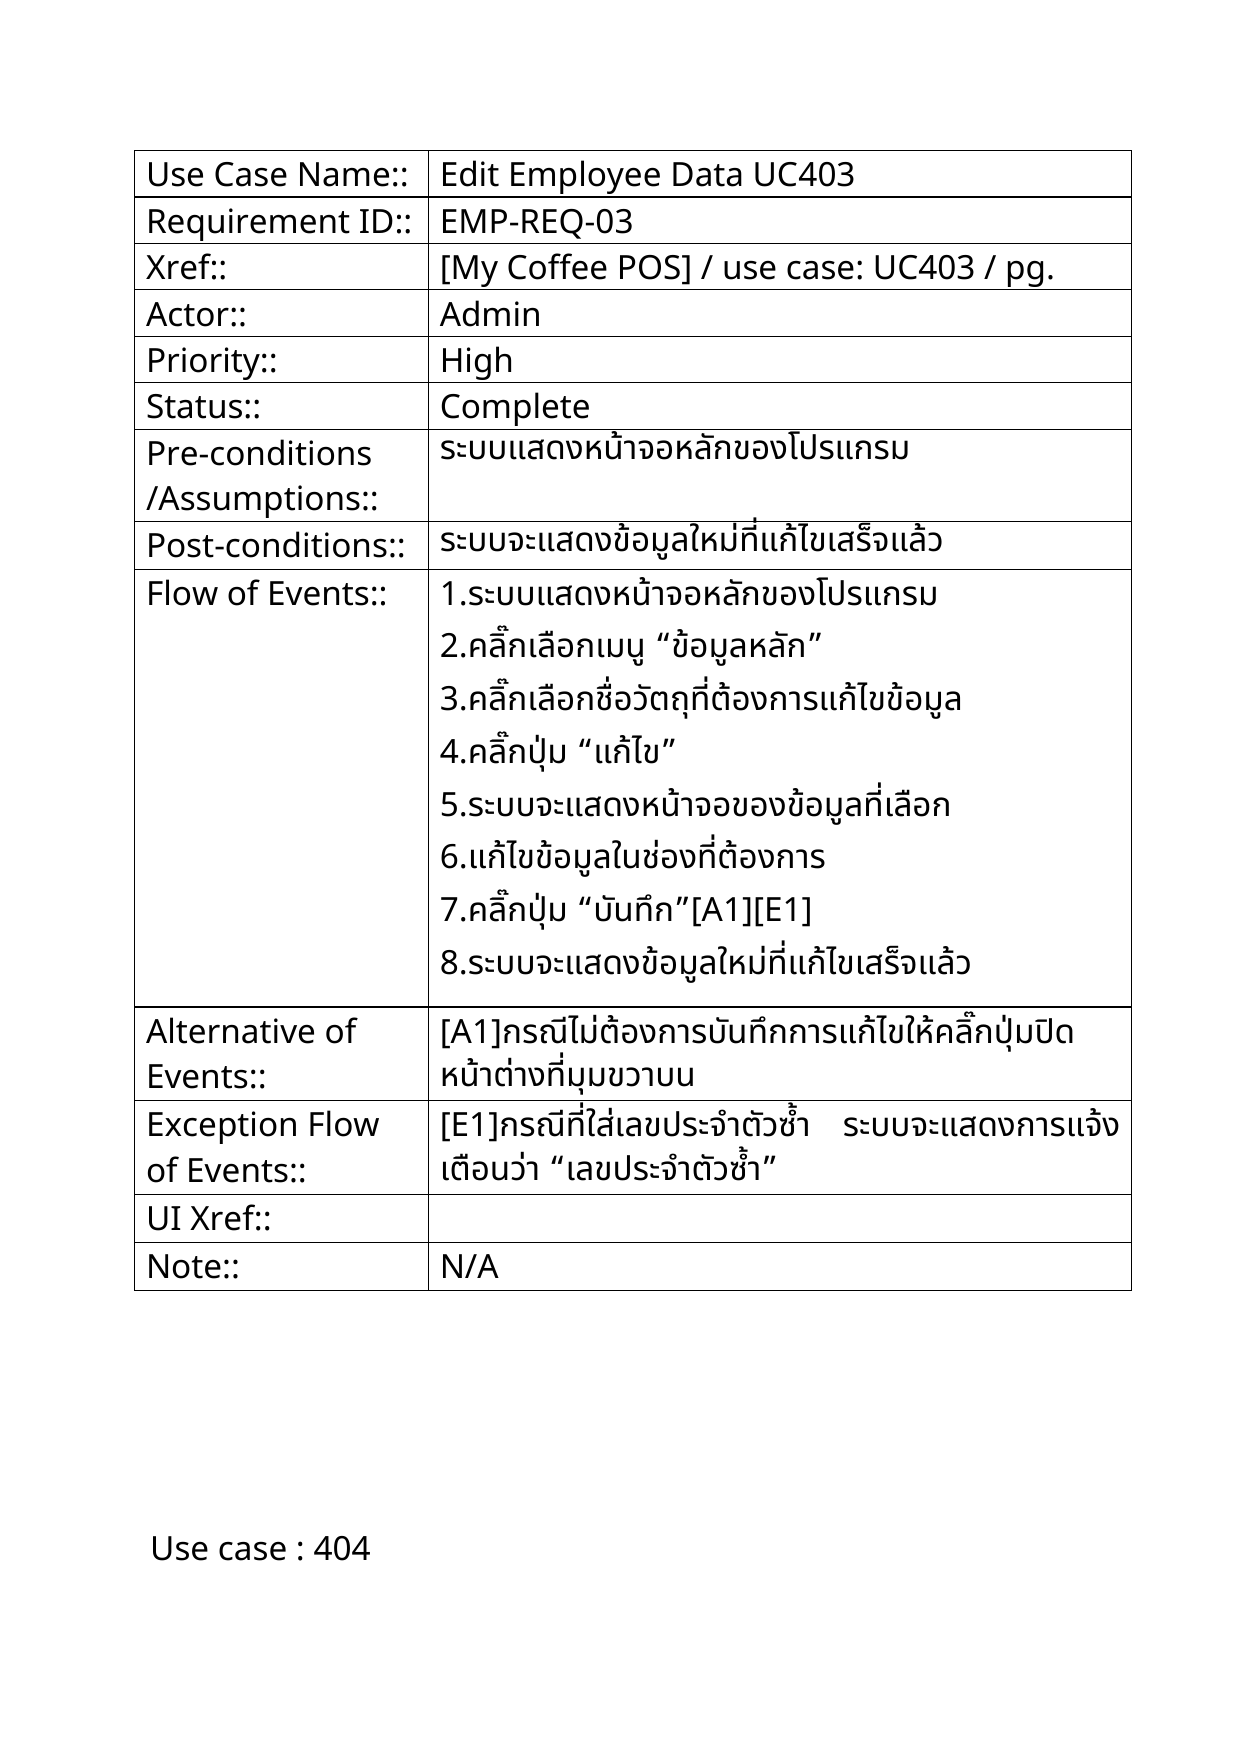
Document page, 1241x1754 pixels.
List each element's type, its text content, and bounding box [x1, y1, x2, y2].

table_cell [E1]กรณีที่ใส่เลขประจำตัวซ้ำ ระบบจะแสดงการแจ้งเตือนว่า “เลขประจำตัวซ้ำ” [429, 1101, 1131, 1194]
table_cell ระบบจะแสดงข้อมูลใหม่ที่แก้ไขเสร็จแล้ว [429, 522, 1131, 568]
table_cell Requirement ID:: [135, 198, 428, 243]
table_cell Exception Flow of Events:: [135, 1101, 428, 1194]
table_cell Flow of Events:: [135, 570, 428, 1006]
table_header Use Case Name:: [135, 151, 428, 196]
table_cell EMP-REQ-03 [429, 198, 1131, 243]
table_cell Status:: [135, 383, 428, 429]
table_cell N/A [429, 1243, 1131, 1289]
table_cell Note:: [135, 1243, 428, 1289]
table_cell Alternative of Events:: [135, 1008, 428, 1100]
table_cell Admin [429, 290, 1131, 336]
table_cell Actor:: [135, 290, 428, 336]
table_cell Pre-conditions /Assumptions:: [135, 430, 428, 521]
table_cell Complete [429, 383, 1131, 429]
table_header Edit Employee Data UC403 [429, 151, 1131, 196]
table_cell [A1]กรณีไม่ต้องการบันทึกการแก้ไขให้คลิ๊กปุ่มปิดหน้าต่างที่มุมขวาบน [429, 1008, 1131, 1100]
text Use case : 404 [150, 1525, 1090, 1570]
table_cell Post-conditions:: [135, 522, 428, 568]
table_cell High [429, 337, 1131, 382]
table_cell Xref:: [135, 244, 428, 289]
table_cell ระบบแสดงหน้าจอหลักของโปรแกรม [429, 430, 1131, 521]
table_cell UI Xref:: [135, 1195, 428, 1242]
table_cell 1.ระบบแสดงหน้าจอหลักของโปรแกรม 2.คลิ๊กเลือกเมนู “ข้อมูลหลัก” 3.คลิ๊กเลือกชื่อวัตถุที่ต้องการแก้ไขข้อมูล 4.คลิ๊กปุ่ม “แก้ไข” 5.ระบบจะแสดงหน้าจอของข้อมูลที่เลือก 6.แก้ไขข้อมูลในช่องที่ต้องการ 7.คลิ๊กปุ่ม “บันทึก”[A1][E1] 8.ระบบจะแสดงข้อมูลใหม่ที่แก้ไขเสร็จแล้ว [429, 570, 1131, 1006]
table_cell [My Coffee POS] / use case: UC403 / pg. [429, 244, 1131, 289]
table_cell Priority:: [135, 337, 428, 382]
table_cell [429, 1195, 1131, 1242]
